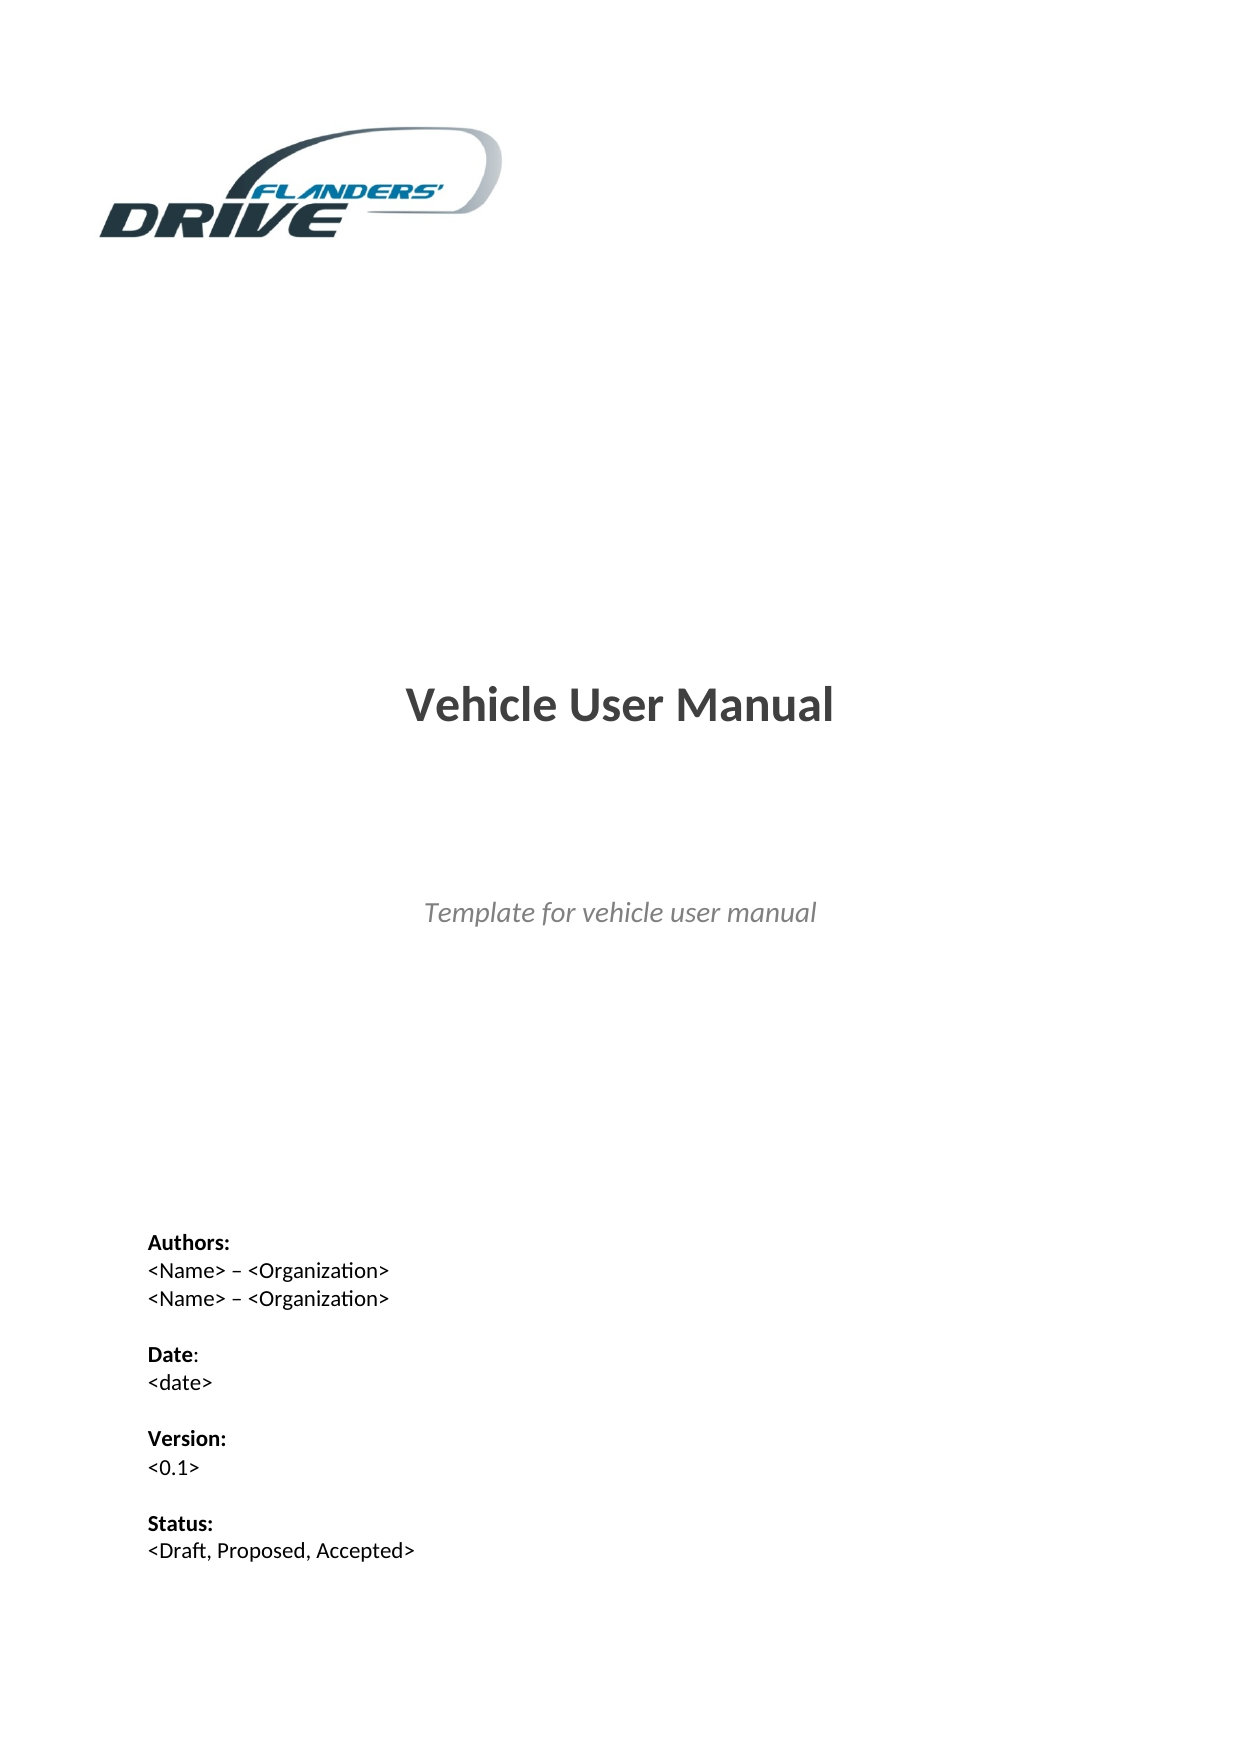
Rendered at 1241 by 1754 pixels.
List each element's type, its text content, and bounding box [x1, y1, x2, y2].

title Vehicle User Manual [148, 673, 1093, 734]
text <Name> – <Organization> [148, 1284, 1093, 1312]
text Status: <Draft, Proposed, Accepted> [148, 1509, 1093, 1565]
text Authors: [148, 1228, 1093, 1256]
text <Name> – <Organization> [148, 1256, 1093, 1284]
text Date: <date> [148, 1341, 1093, 1397]
picture [84, 122, 510, 242]
text Version: <0.1> [148, 1424, 1093, 1481]
text Template for vehicle user manual [148, 894, 1093, 930]
